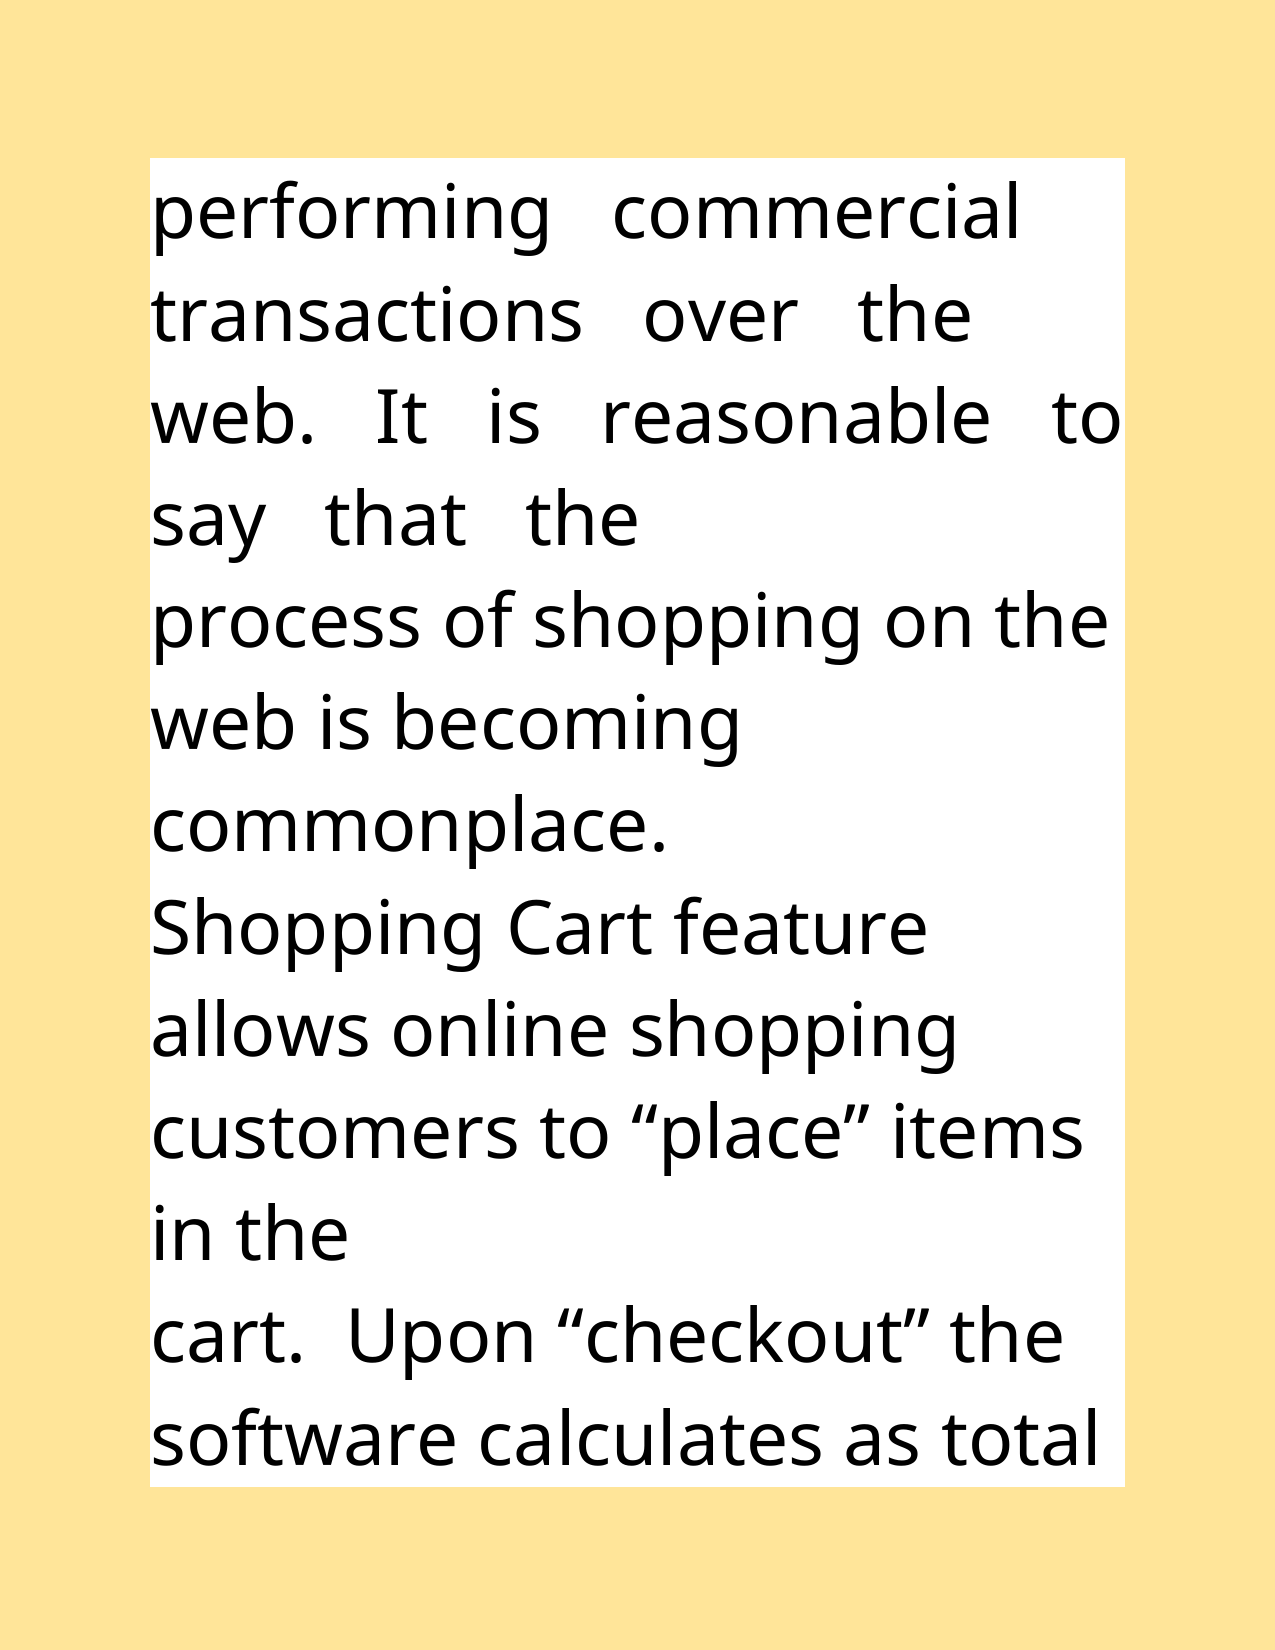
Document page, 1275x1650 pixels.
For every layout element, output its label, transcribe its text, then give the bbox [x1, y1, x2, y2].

text Shopping Cart feature allows online shopping customers to “place” items in the [150, 874, 1125, 1283]
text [150, 1283, 1125, 1487]
text performing commercial transactions over the web. It is reasonable to say that the [150, 158, 1125, 567]
text process of shopping on the web is becoming commonplace. [150, 567, 1125, 874]
